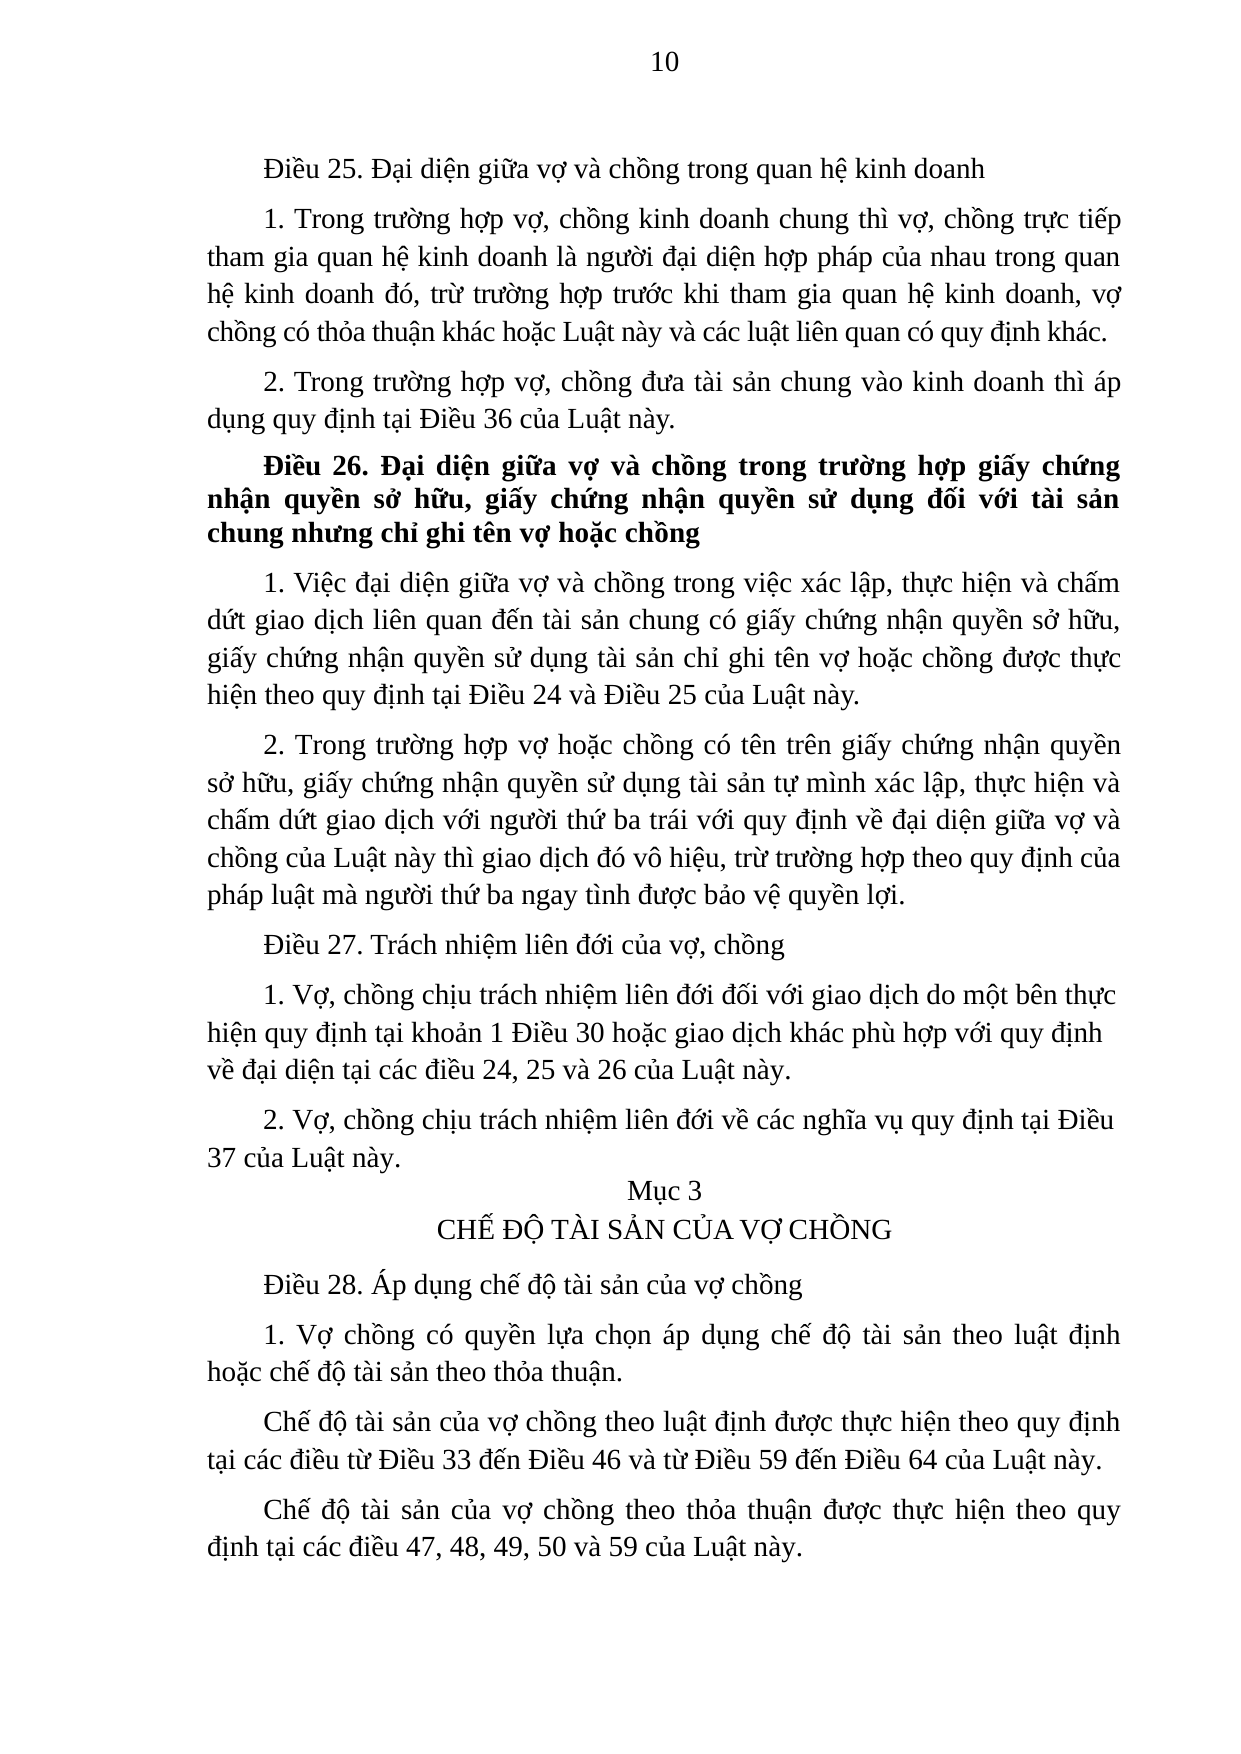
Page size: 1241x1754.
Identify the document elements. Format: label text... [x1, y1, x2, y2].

subtitle Mục 3 [207, 1173, 1122, 1207]
subtitle CHẾ ĐỘ TÀI SẢN CỦA VỢ CHỒNG [207, 1212, 1122, 1245]
text 1. Vợ chồng có quyền lựa chọn áp dụng chế độ tài sản theo luật định hoặc chế độ tài sản theo thỏa thuận. [207, 1313, 1122, 1388]
text 1. Vợ, chồng chịu trách nhiệm liên đới đối với giao dịch do một bên thực hiện quy định tại khoản 1 Điều 30 hoặc giao dịch khác phù hợp với quy định về đại diện tại các điều 24, 25 và 26 của Luật này. [207, 973, 1122, 1086]
subtitle Điều 25. Đại diện giữa vợ và chồng trong quan hệ kinh doanh [207, 148, 1122, 185]
subtitle Điều 27. Trách nhiệm liên đới của vợ, chồng [207, 923, 1122, 961]
text Chế độ tài sản của vợ chồng theo luật định được thực hiện theo quy định tại các điều từ Điều 33 đến Điều 46 và từ Điều 59 đến Điều 64 của Luật này. [207, 1400, 1122, 1475]
text 1. Trong trường hợp vợ, chồng kinh doanh chung thì vợ, chồng trực tiếp tham gia quan hệ kinh doanh là người đại diện hợp pháp của nhau trong quan hệ kinh doanh đó, trừ trường hợp trước khi tham gia quan hệ kinh doanh, vợ chồng có thỏa thuận khác hoặc Luật này và các luật liên quan có quy định khác. [207, 198, 1122, 348]
text 2. Trong trường hợp vợ hoặc chồng có tên trên giấy chứng nhận quyền sở hữu, giấy chứng nhận quyền sử dụng tài sản tự mình xác lập, thực hiện và chấm dứt giao dịch với người thứ ba trái với quy định về đại diện giữa vợ và chồng của Luật này thì giao dịch đó vô hiệu, trừ trường hợp theo quy định của pháp luật mà người thứ ba ngay tình được bảo vệ quyền lợi. [207, 723, 1122, 911]
text 2. Trong trường hợp vợ, chồng đưa tài sản chung vào kinh doanh thì áp dụng quy định tại Điều 36 của Luật này. [207, 360, 1122, 435]
text Chế độ tài sản của vợ chồng theo thỏa thuận được thực hiện theo quy định tại các điều 47, 48, 49, 50 và 59 của Luật này. [207, 1488, 1122, 1563]
text 1. Việc đại diện giữa vợ và chồng trong việc xác lập, thực hiện và chấm dứt giao dịch liên quan đến tài sản chung có giấy chứng nhận quyền sở hữu, giấy chứng nhận quyền sử dụng tài sản chỉ ghi tên vợ hoặc chồng được thực hiện theo quy định tại Điều 24 và Điều 25 của Luật này. [207, 561, 1122, 711]
text Điều 26. Đại diện giữa vợ và chồng trong trường hợp giấy chứng nhận quyền sở hữu, giấy chứng nhận quyền sử dụng đối với tài sản chung nhưng chỉ ghi tên vợ hoặc chồng [207, 448, 1122, 548]
text 2. Vợ, chồng chịu trách nhiệm liên đới về các nghĩa vụ quy định tại Điều 37 của Luật này. [207, 1098, 1122, 1173]
subtitle Điều 28. Áp dụng chế độ tài sản của vợ chồng [207, 1263, 1122, 1300]
